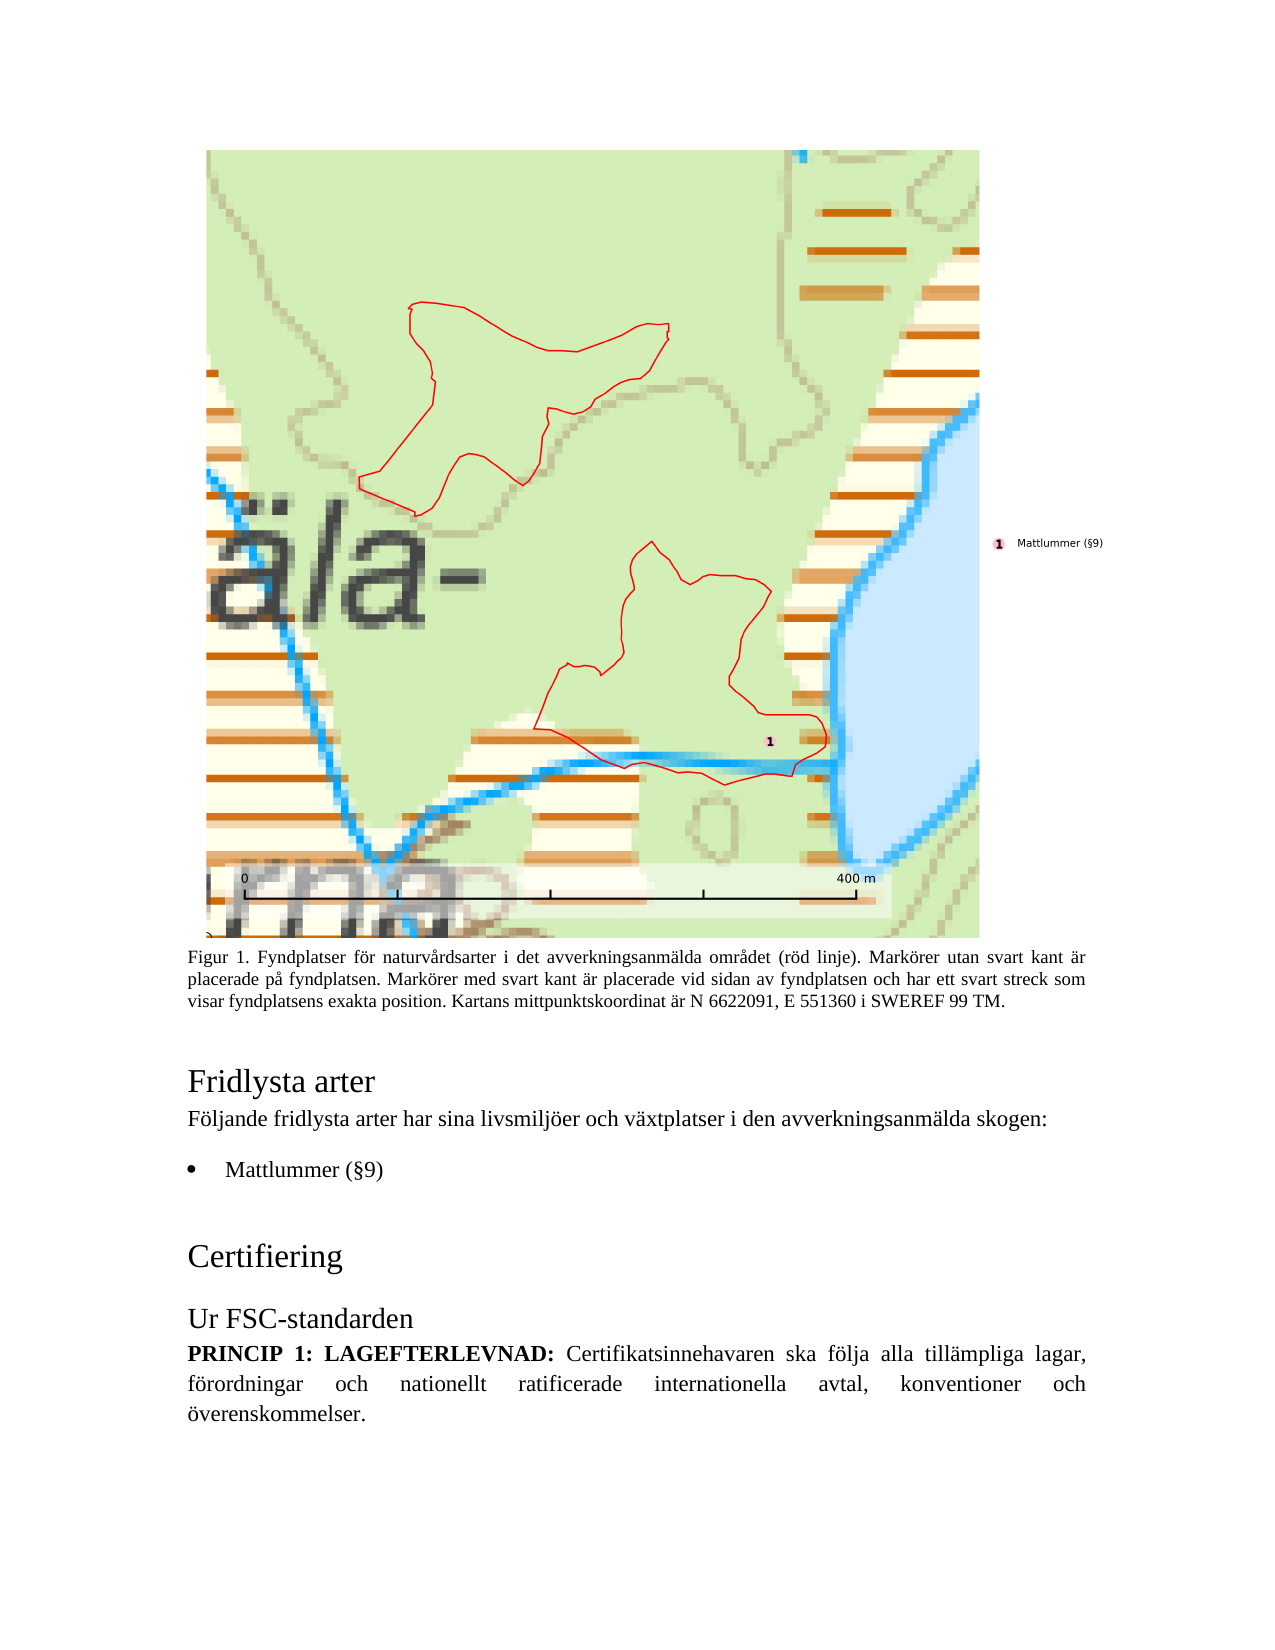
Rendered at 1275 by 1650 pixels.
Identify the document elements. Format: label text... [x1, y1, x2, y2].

text PRINCIP 1: LAGEFTERLEVNAD: Certifikatsinnehavaren ska följa alla tillämpliga lagar, förordningar och nationellt ratificerade internationella avtal, konventioner och överenskommelser. [187, 1340, 1087, 1427]
list Mattlummer (§9) [187, 1156, 1087, 1182]
text Figur 1. Fyndplatser för naturvårdsarter i det avverkningsanmälda området (röd linje). Markörer utan svart kant är placerade på fyndplatsen. Markörer med svart kant är placerade vid sidan av fyndplatsen och har ett svart streck som visar fyndplatsens exakta position. Kartans mittpunktskoordinat är N 6622091, E 551360 i SWEREF 99 TM. [187, 946, 1087, 1011]
subtitle Certifiering [187, 1236, 1087, 1275]
subtitle Fridlysta arter [187, 1061, 1087, 1099]
subtitle Ur FSC-standarden [187, 1301, 1087, 1335]
picture [206, 150, 1107, 938]
text Följande fridlysta arter har sina livsmiljöer och växtplatser i den avverkningsanmälda skogen: [187, 1105, 1087, 1131]
